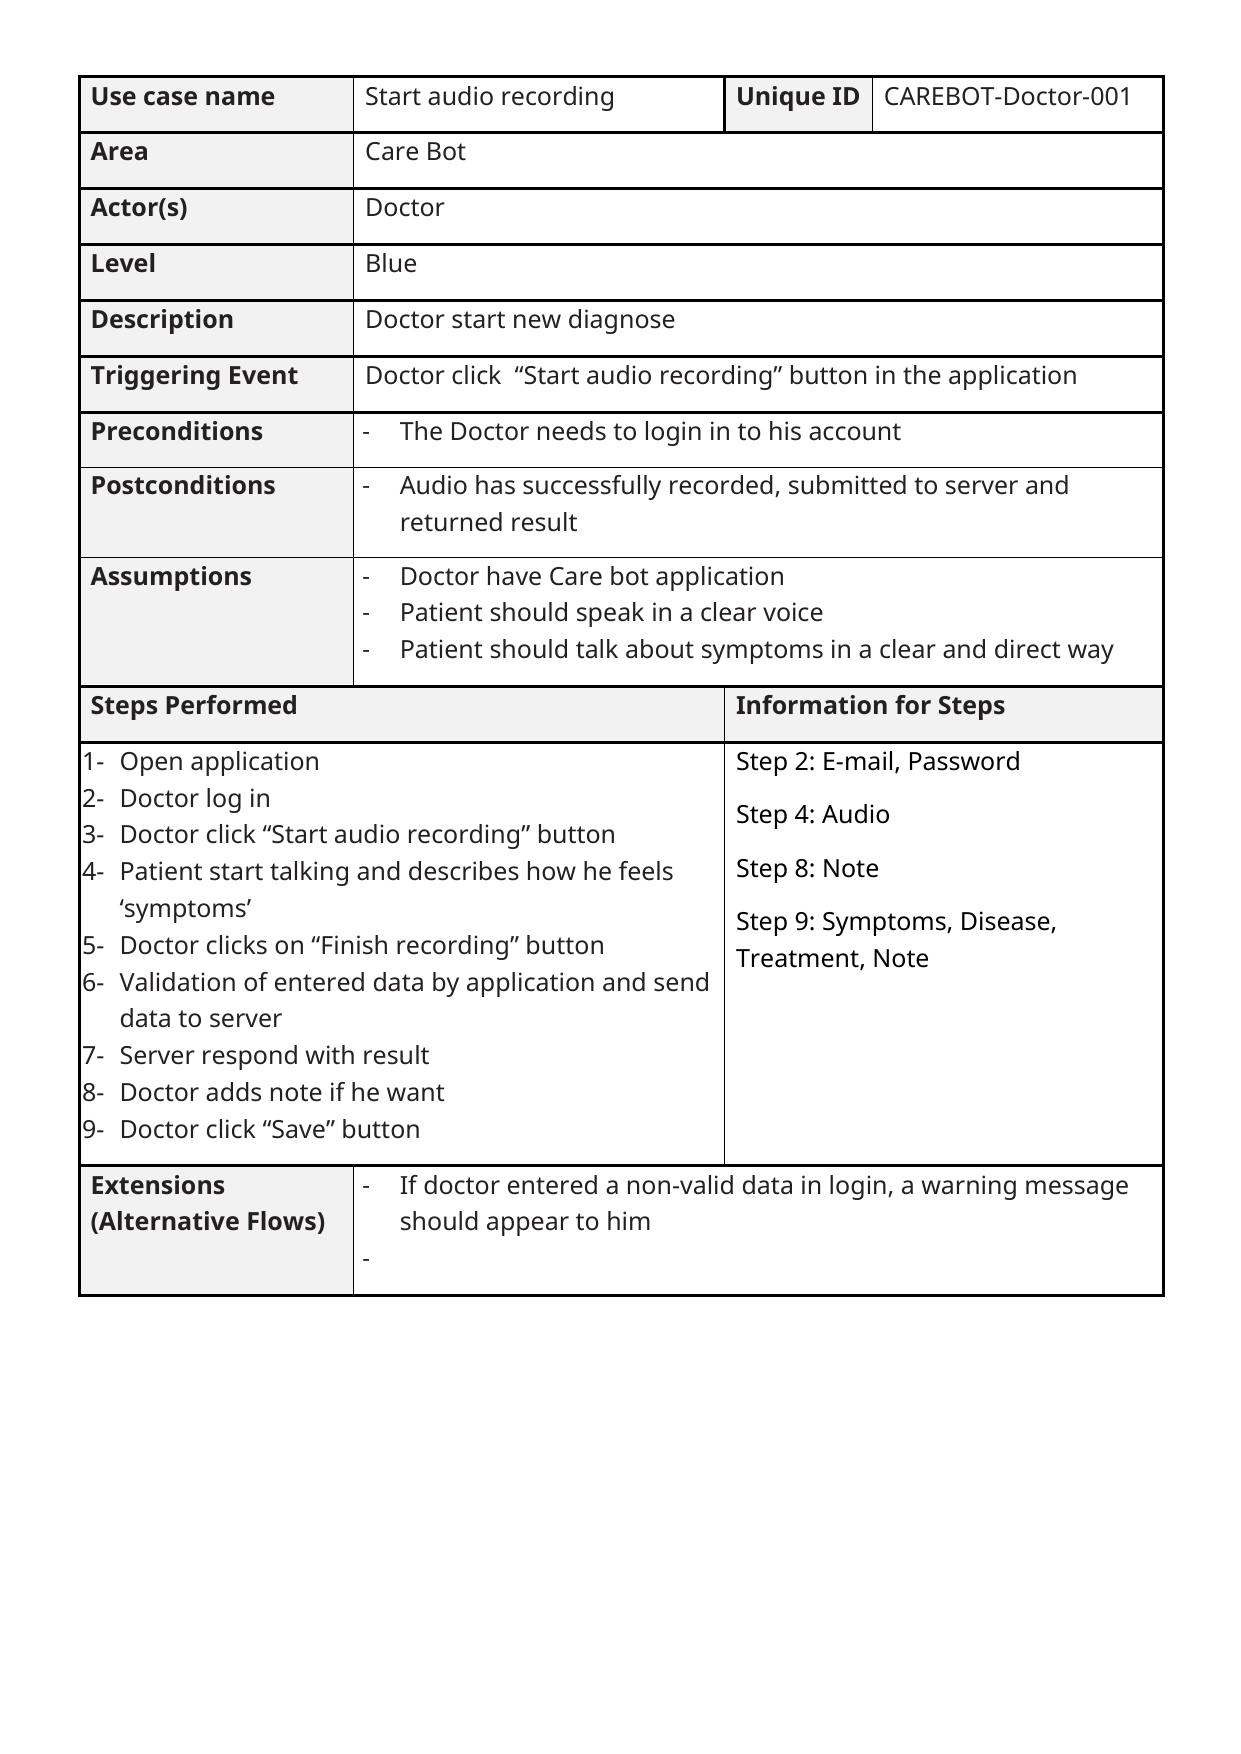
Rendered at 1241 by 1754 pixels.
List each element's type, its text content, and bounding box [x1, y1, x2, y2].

table_cell Doctor start new diagnose [354, 302, 1162, 355]
table_cell If doctor entered a non-valid data in login, a warning message should appear to him [354, 1167, 1162, 1294]
table_cell Area [81, 134, 353, 187]
table_header Unique ID [726, 78, 872, 131]
table_cell Doctor click “Start audio recording” button in the application [354, 358, 1162, 411]
table_cell Information for Steps [725, 688, 1162, 741]
table_cell Open application Doctor log in Doctor click “Start audio recording” button Patient start talking and describes how he feels ‘symptoms’ Doctor clicks on “Finish recording” button Validation of entered data by application and send data to server Server respond with result Doctor adds note if he want Doctor click “Save” button [81, 744, 724, 1164]
table_cell Step 2: E-mail, Password Step 4: Audio Step 8: Note Step 9: Symptoms, Disease, Treatment, Note [725, 744, 1162, 1164]
table_cell Audio has successfully recorded, submitted to server and returned result [354, 468, 1162, 557]
table_header CAREBOT-Doctor-001 [873, 78, 1162, 131]
table_cell Assumptions [81, 558, 353, 684]
table_cell Extensions (Alternative Flows) [81, 1167, 353, 1294]
table_cell Description [81, 302, 353, 355]
table_cell Care Bot [354, 134, 1162, 187]
table_cell Blue [354, 246, 1162, 299]
table_cell Steps Performed [81, 688, 724, 741]
table_cell Level [81, 246, 353, 299]
table_cell Doctor have Care bot application Patient should speak in a clear voice Patient should talk about symptoms in a clear and direct way [354, 558, 1162, 684]
table_header Start audio recording [354, 78, 723, 131]
table_cell Doctor [354, 190, 1162, 243]
table_cell Preconditions [81, 414, 353, 467]
table_header Use case name [81, 78, 353, 131]
table_cell The Doctor needs to login in to his account [354, 414, 1162, 467]
table_cell Actor(s) [81, 190, 353, 243]
table_cell Triggering Event [81, 358, 353, 411]
table_cell Postconditions [81, 468, 353, 557]
